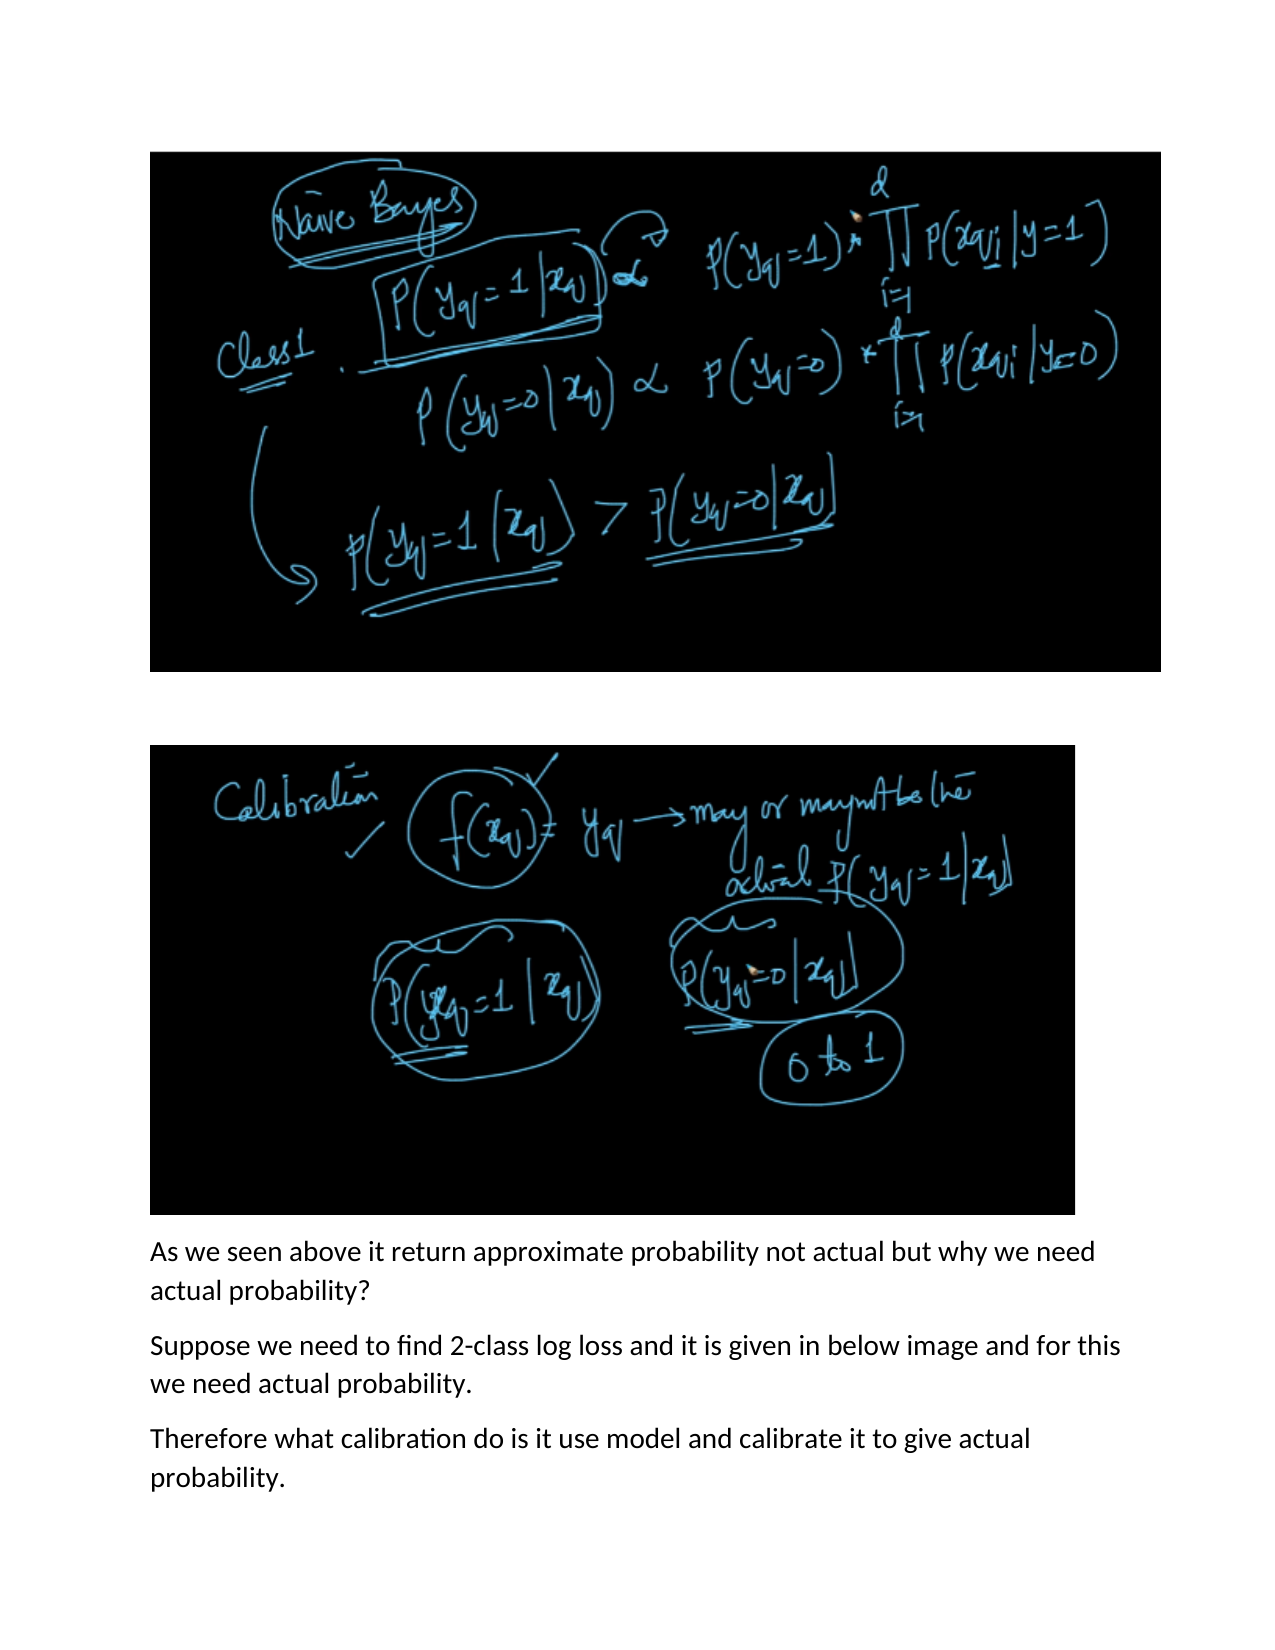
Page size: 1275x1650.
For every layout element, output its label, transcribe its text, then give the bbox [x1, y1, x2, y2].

picture [150, 150, 1161, 672]
text Suppose we need to find 2-class log loss and it is given in below image and for this we need actual probability. [150, 1327, 1125, 1401]
text Therefore what calibration do is it use model and calibrate it to give actual probability. [150, 1421, 1125, 1494]
text As we seen above it return approximate probability not actual but why we need actual probability? [150, 1233, 1125, 1307]
picture [150, 745, 1075, 1215]
